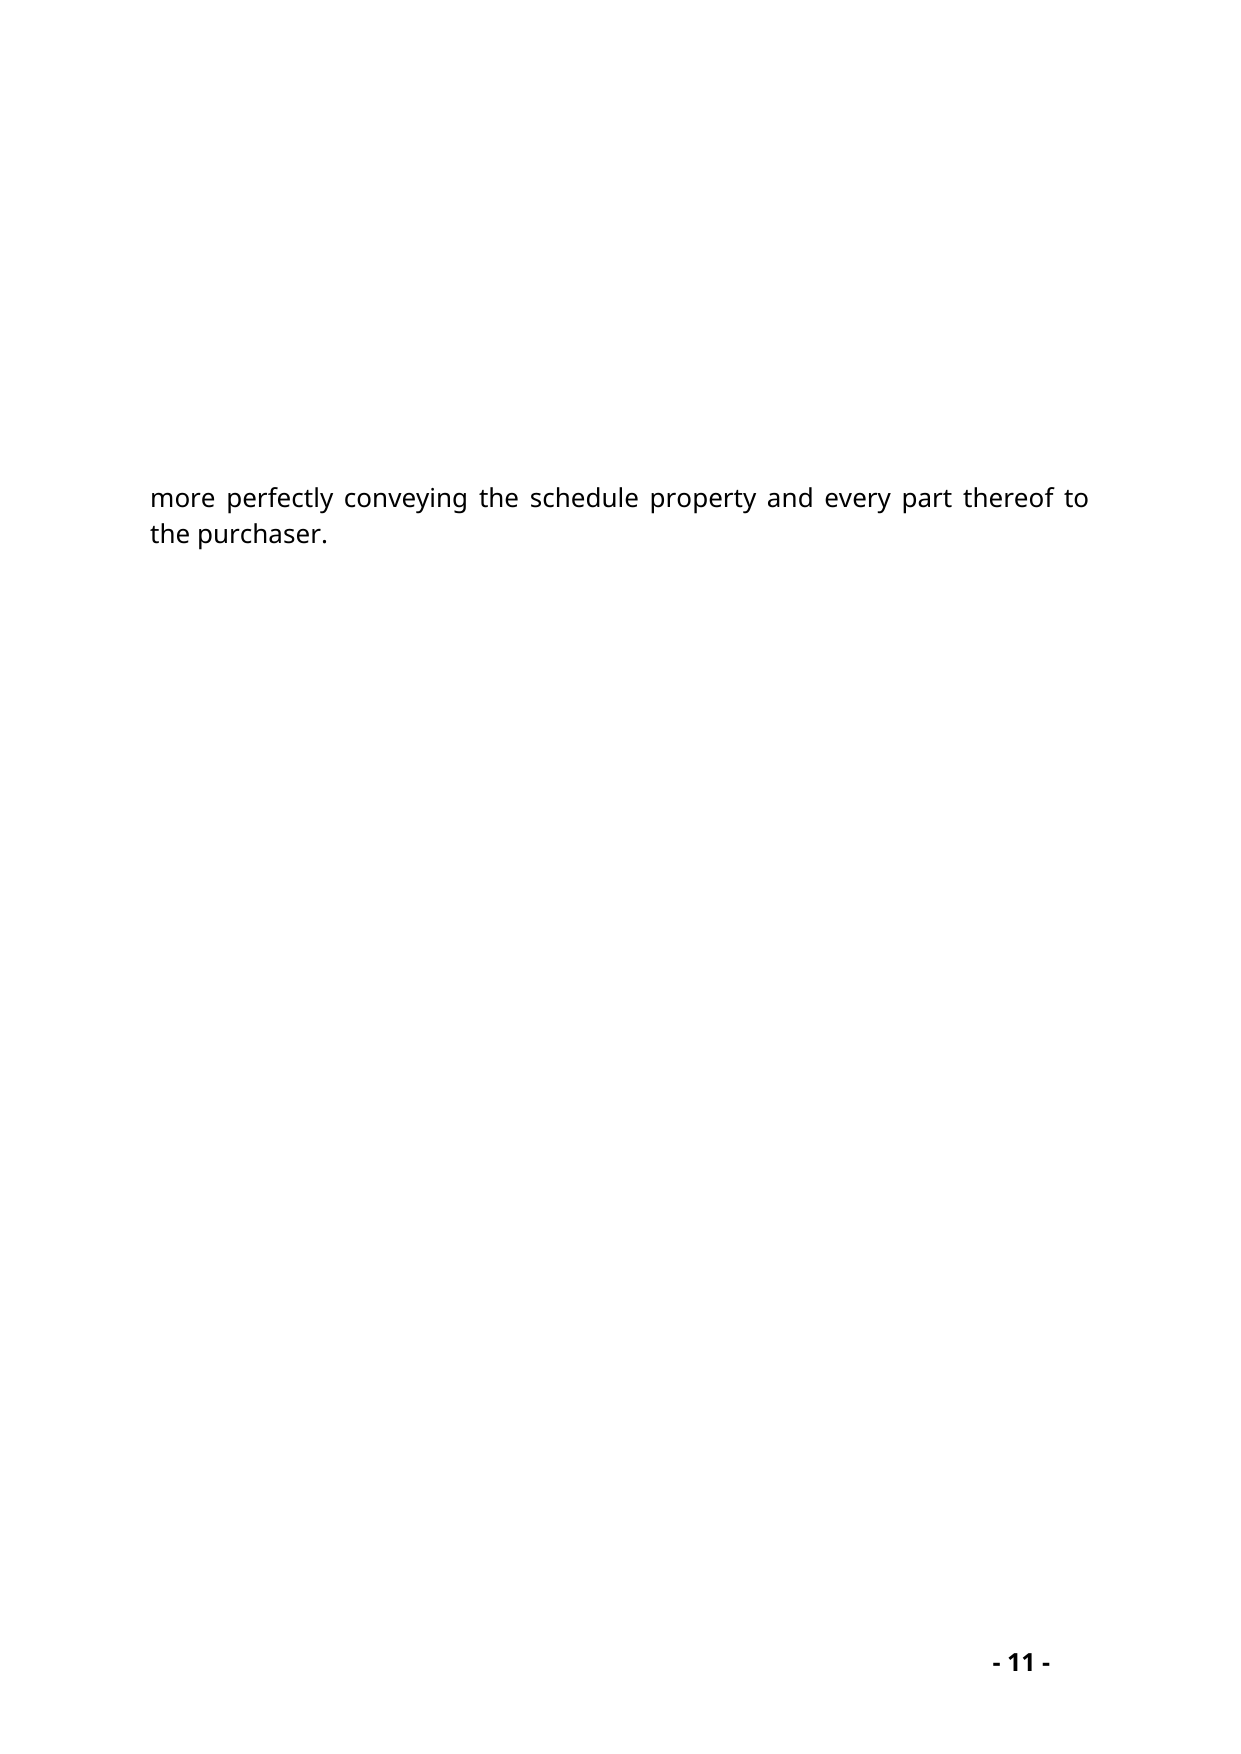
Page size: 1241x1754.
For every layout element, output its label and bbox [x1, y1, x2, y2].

text [150, 480, 1090, 551]
